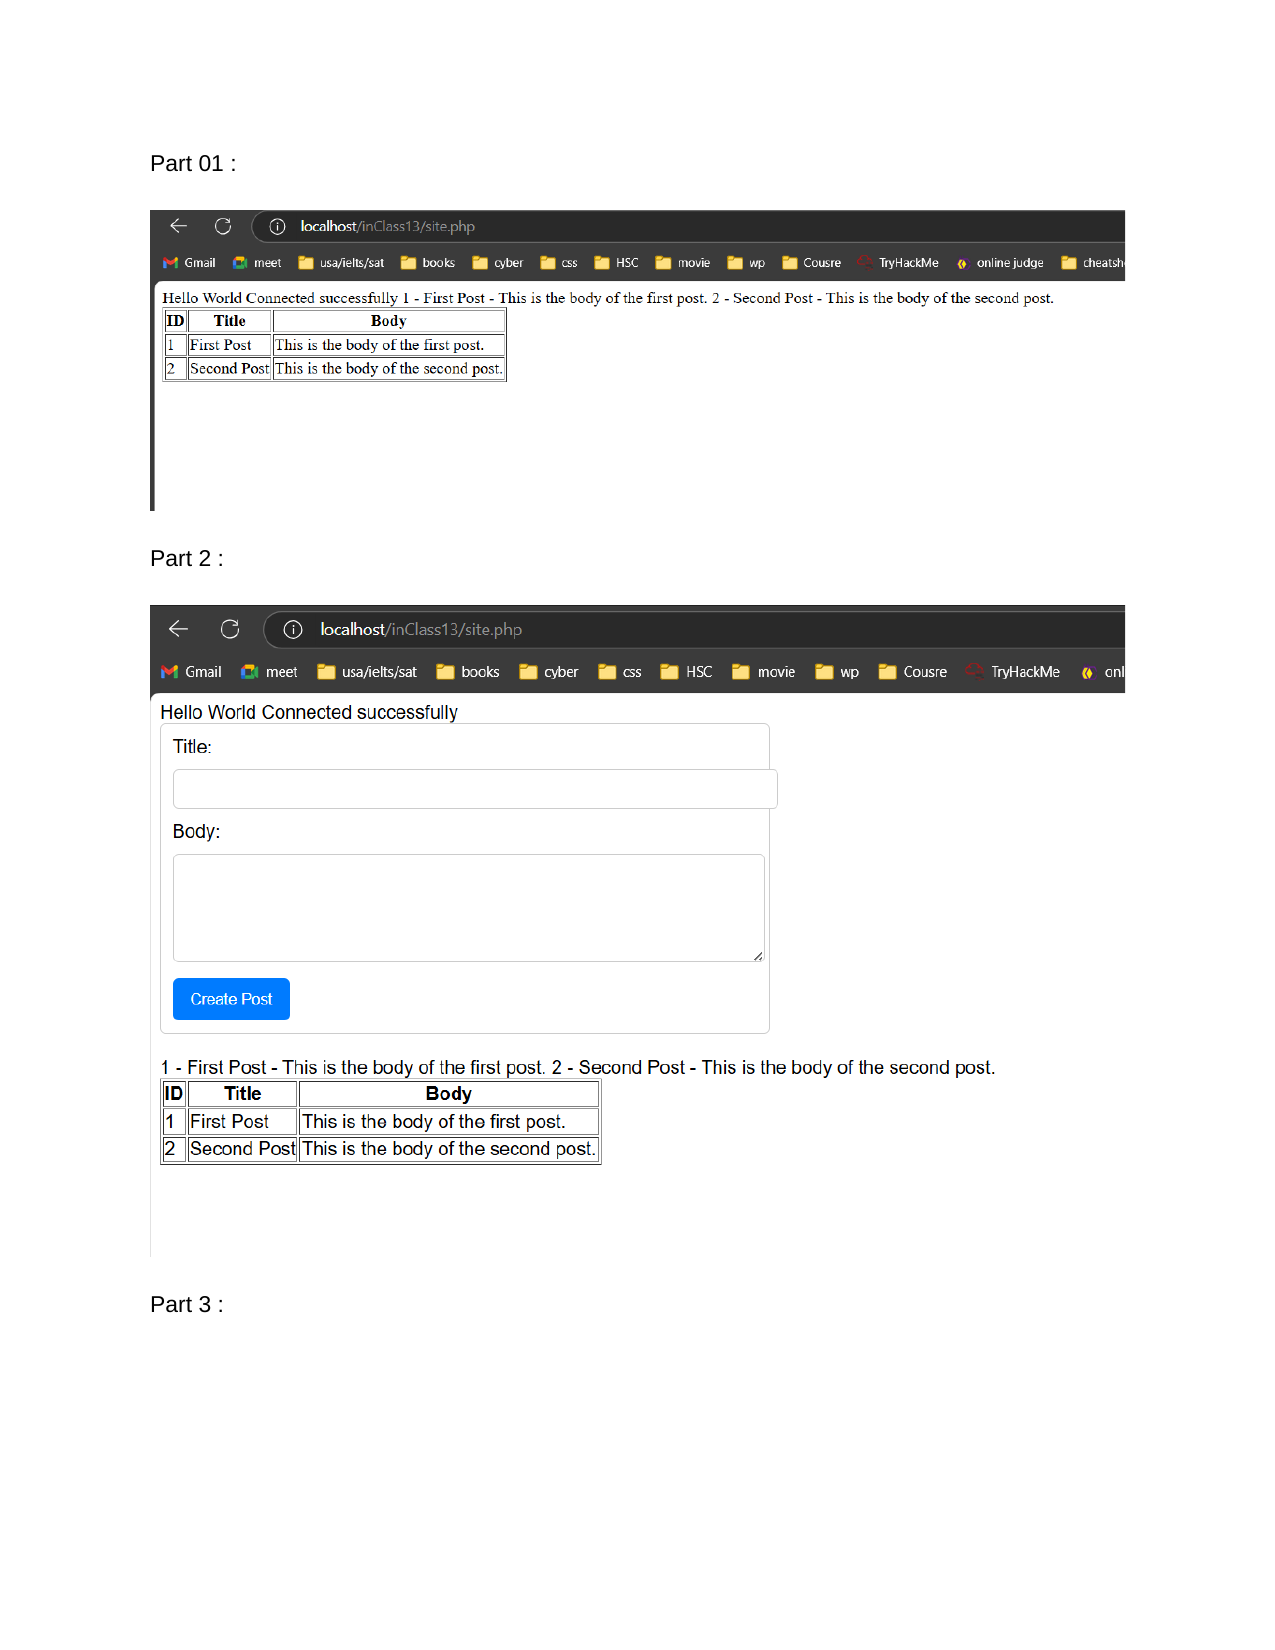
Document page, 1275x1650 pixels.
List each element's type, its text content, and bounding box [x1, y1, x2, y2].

picture [150, 605, 1125, 1257]
picture [150, 210, 1125, 511]
text Part 2 : Part 3 : Before: [150, 544, 1125, 605]
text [150, 1257, 1125, 1317]
text Part 01 : [150, 150, 1125, 176]
